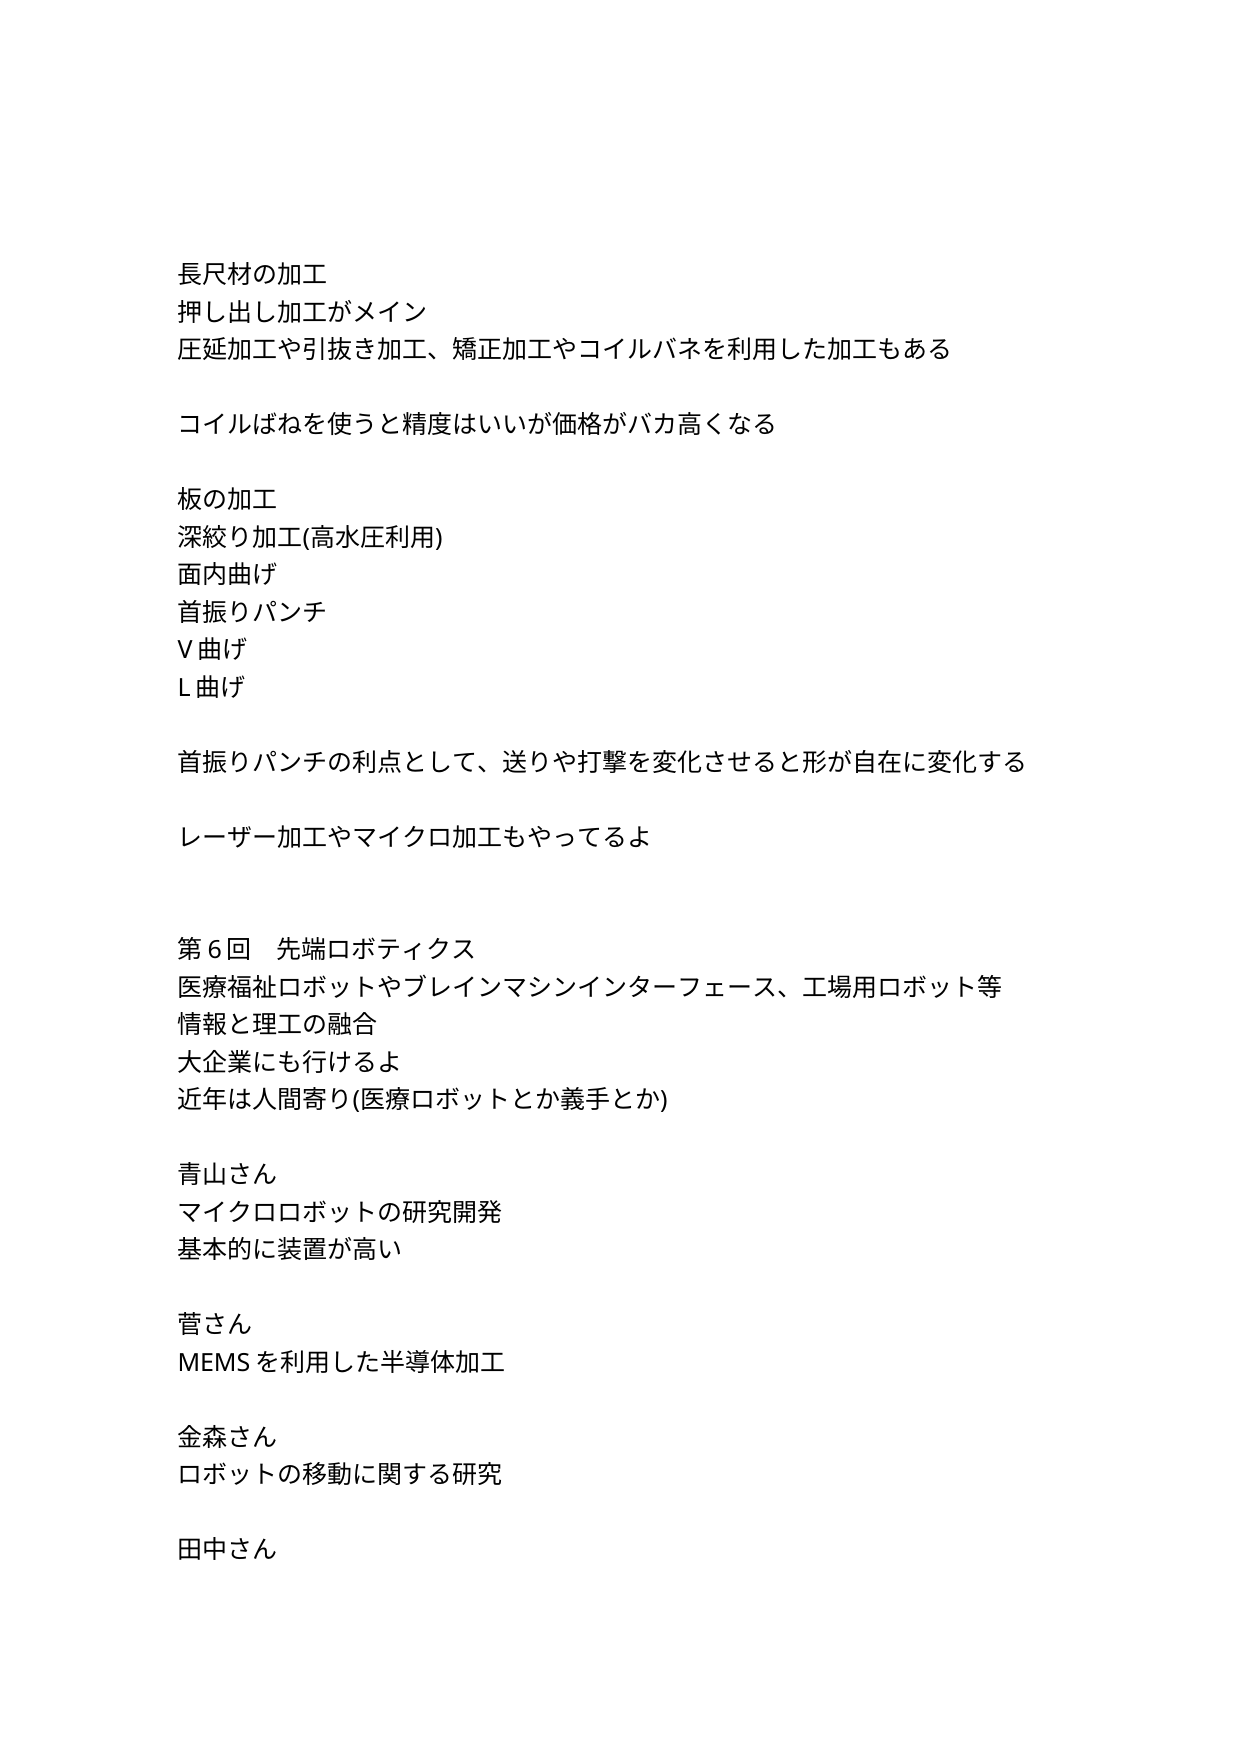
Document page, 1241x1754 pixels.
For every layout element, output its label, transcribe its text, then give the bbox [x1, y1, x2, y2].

text 菅さん [177, 1304, 1063, 1342]
text 金森さん [177, 1417, 1063, 1454]
text 基本的に装置が高い [177, 1229, 1063, 1267]
text 医療福祉ロボットやブレインマシンインターフェース、工場用ロボット等 [177, 967, 1063, 1004]
text 近年は人間寄り(医療ロボットとか義手とか) [177, 1079, 1063, 1117]
text MEMSを利用した半導体加工 [177, 1342, 1063, 1379]
text 青山さん [177, 1154, 1063, 1192]
text 大企業にも行けるよ [177, 1042, 1063, 1079]
text V曲げ [177, 629, 1063, 667]
text 押し出し加工がメイン [177, 292, 1063, 329]
text 深絞り加工(高水圧利用) [177, 517, 1063, 554]
text 面内曲げ [177, 554, 1063, 592]
text 田中さん [177, 1529, 1063, 1567]
text L曲げ [177, 667, 1063, 704]
text 長尺材の加工 [177, 254, 1063, 292]
text 圧延加工や引抜き加工、矯正加工やコイルバネを利用した加工もある [177, 329, 1063, 367]
text マイクロロボットの研究開発 [177, 1192, 1063, 1229]
text ロボットの移動に関する研究 [177, 1454, 1063, 1492]
text 第6回 先端ロボティクス [177, 929, 1063, 967]
text コイルばねを使うと精度はいいが価格がバカ高くなる [177, 404, 1063, 442]
text 首振りパンチ [177, 592, 1063, 629]
text 板の加工 [177, 479, 1063, 517]
text レーザー加工やマイクロ加工もやってるよ [177, 817, 1063, 854]
text 情報と理工の融合 [177, 1004, 1063, 1042]
text 首振りパンチの利点として、送りや打撃を変化させると形が自在に変化する [177, 742, 1063, 779]
